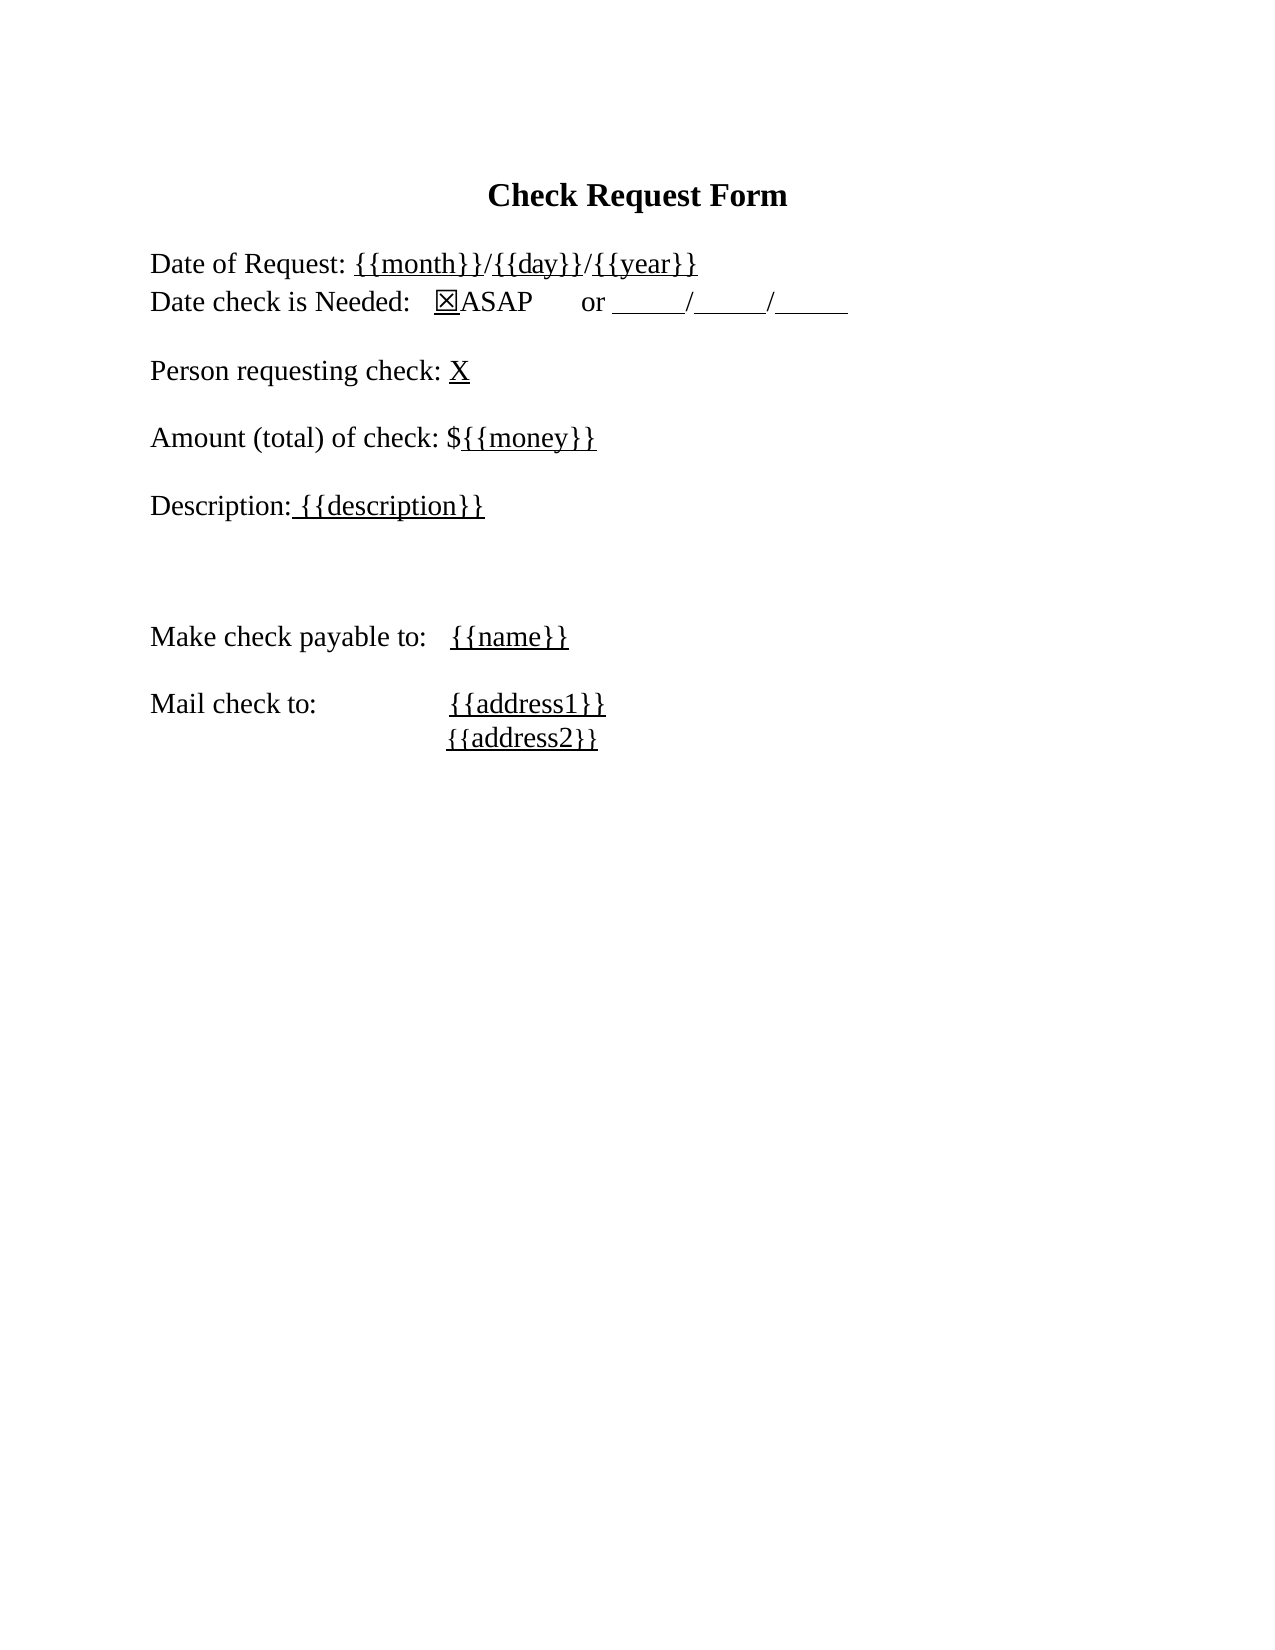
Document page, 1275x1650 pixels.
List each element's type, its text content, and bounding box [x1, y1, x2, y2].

text Date of Request: {{month}}/{{day}}/{{year}} [150, 246, 1135, 280]
text Amount (total) of check: ${{money}} [150, 421, 1135, 454]
text {{address2}} [139, 720, 1135, 754]
text Mail check to: {{address1}} [150, 686, 1135, 719]
text Make check payable to: {{name}} [150, 619, 1135, 652]
text Person requesting check: X [150, 353, 1135, 387]
text Description: {{description}} [150, 488, 1135, 521]
title Check Request Form [486, 175, 789, 213]
text Date check is Needed: ASAP or / / [150, 280, 1135, 319]
